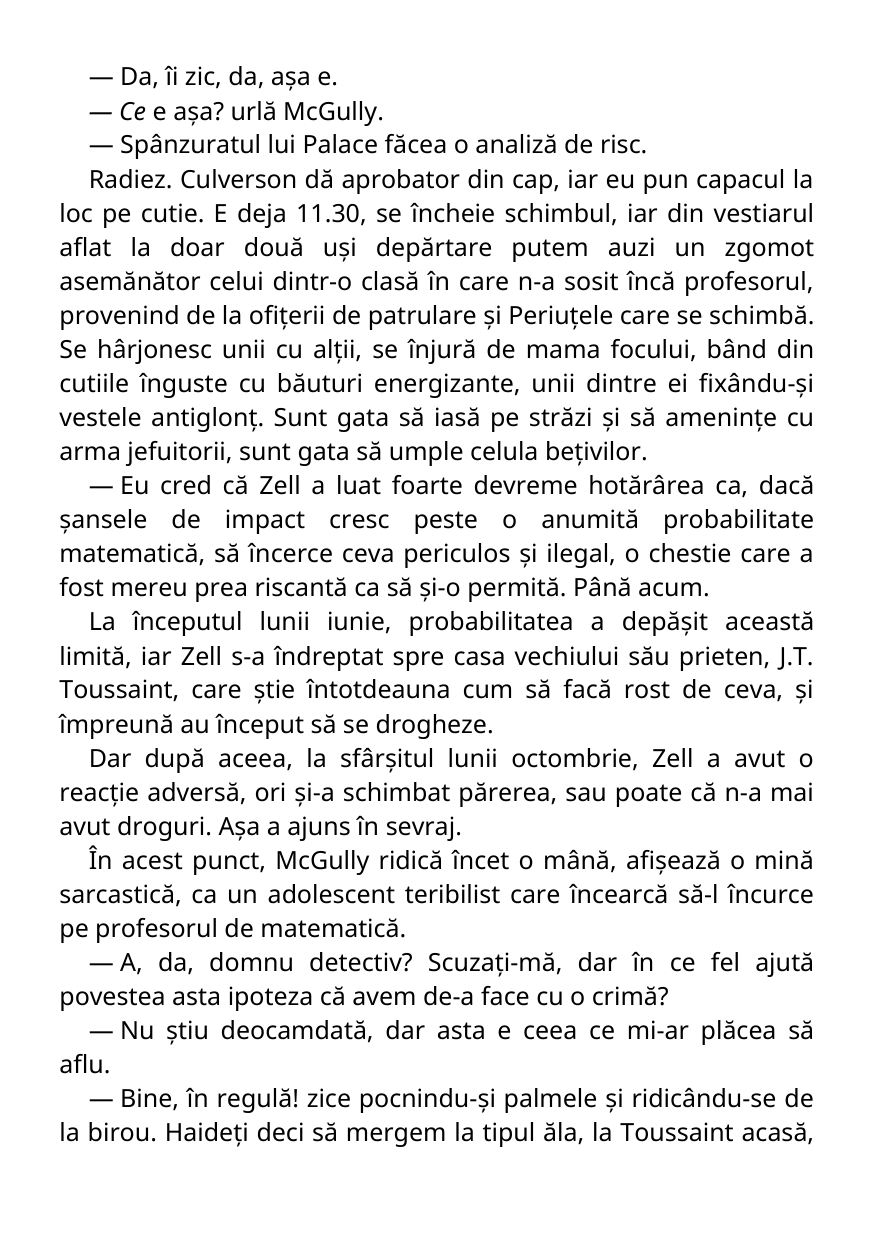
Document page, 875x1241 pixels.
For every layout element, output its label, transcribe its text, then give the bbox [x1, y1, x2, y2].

text — Eu cred că Zell a luat foarte devreme hotărârea ca, dacă şansele de impact cresc peste o anumită probabilitate matematică, să încerce ceva periculos şi ilegal, o chestie care a fost mereu prea riscantă ca să şi-o permită. Până acum. [59, 468, 815, 604]
text — Spânzuratul lui Palace făcea o analiză de risc. [59, 127, 815, 161]
text Dar după aceea, la sfârşitul lunii octombrie, Zell a avut o reacţie adversă, ori şi-a schimbat părerea, sau poate că n-a mai avut droguri. Aşa a ajuns în sevraj. [59, 740, 815, 842]
text În acest punct, McGully ridică încet o mână, afişează o mină sarcastică, ca un adolescent teribilist care încearcă să-l încurce pe profesorul de matematică. [59, 842, 815, 945]
text — Da, îi zic, da, aşa e. [59, 59, 815, 93]
text La începutul lunii iunie, probabilitatea a depăşit această limită, iar Zell s-a îndreptat spre casa vechiului său prieten, J.T. Toussaint, care ştie întotdeauna cum să facă rost de ceva, şi împreună au început să se drogheze. [59, 604, 815, 740]
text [59, 1081, 815, 1149]
text — Ce e aşa? urlă McGully. [59, 93, 815, 127]
text — A, da, domnu detectiv? Scuzaţi-mă, dar în ce fel ajută povestea asta ipoteza că avem de-a face cu o crimă? [59, 945, 815, 1013]
text Radiez. Culverson dă aprobator din cap, iar eu pun capacul la loc pe cutie. E deja 11.30, se încheie schimbul, iar din vestiarul aflat la doar două uşi depărtare putem auzi un zgomot asemănător celui dintr-o clasă în care n-a sosit încă profesorul, provenind de la ofiţerii de patrulare şi Periuţele care se schimbă. Se hârjonesc unii cu alţii, se înjură de mama focului, bând din cutiile înguste cu băuturi energizante, unii dintre ei fixându-şi vestele antiglonţ. Sunt gata să iasă pe străzi şi să ameninţe cu arma jefuitorii, sunt gata să umple celula beţivilor. [59, 161, 815, 468]
text — Nu ştiu deocamdată, dar asta e ceea ce mi-ar plăcea să aflu. [59, 1013, 815, 1081]
